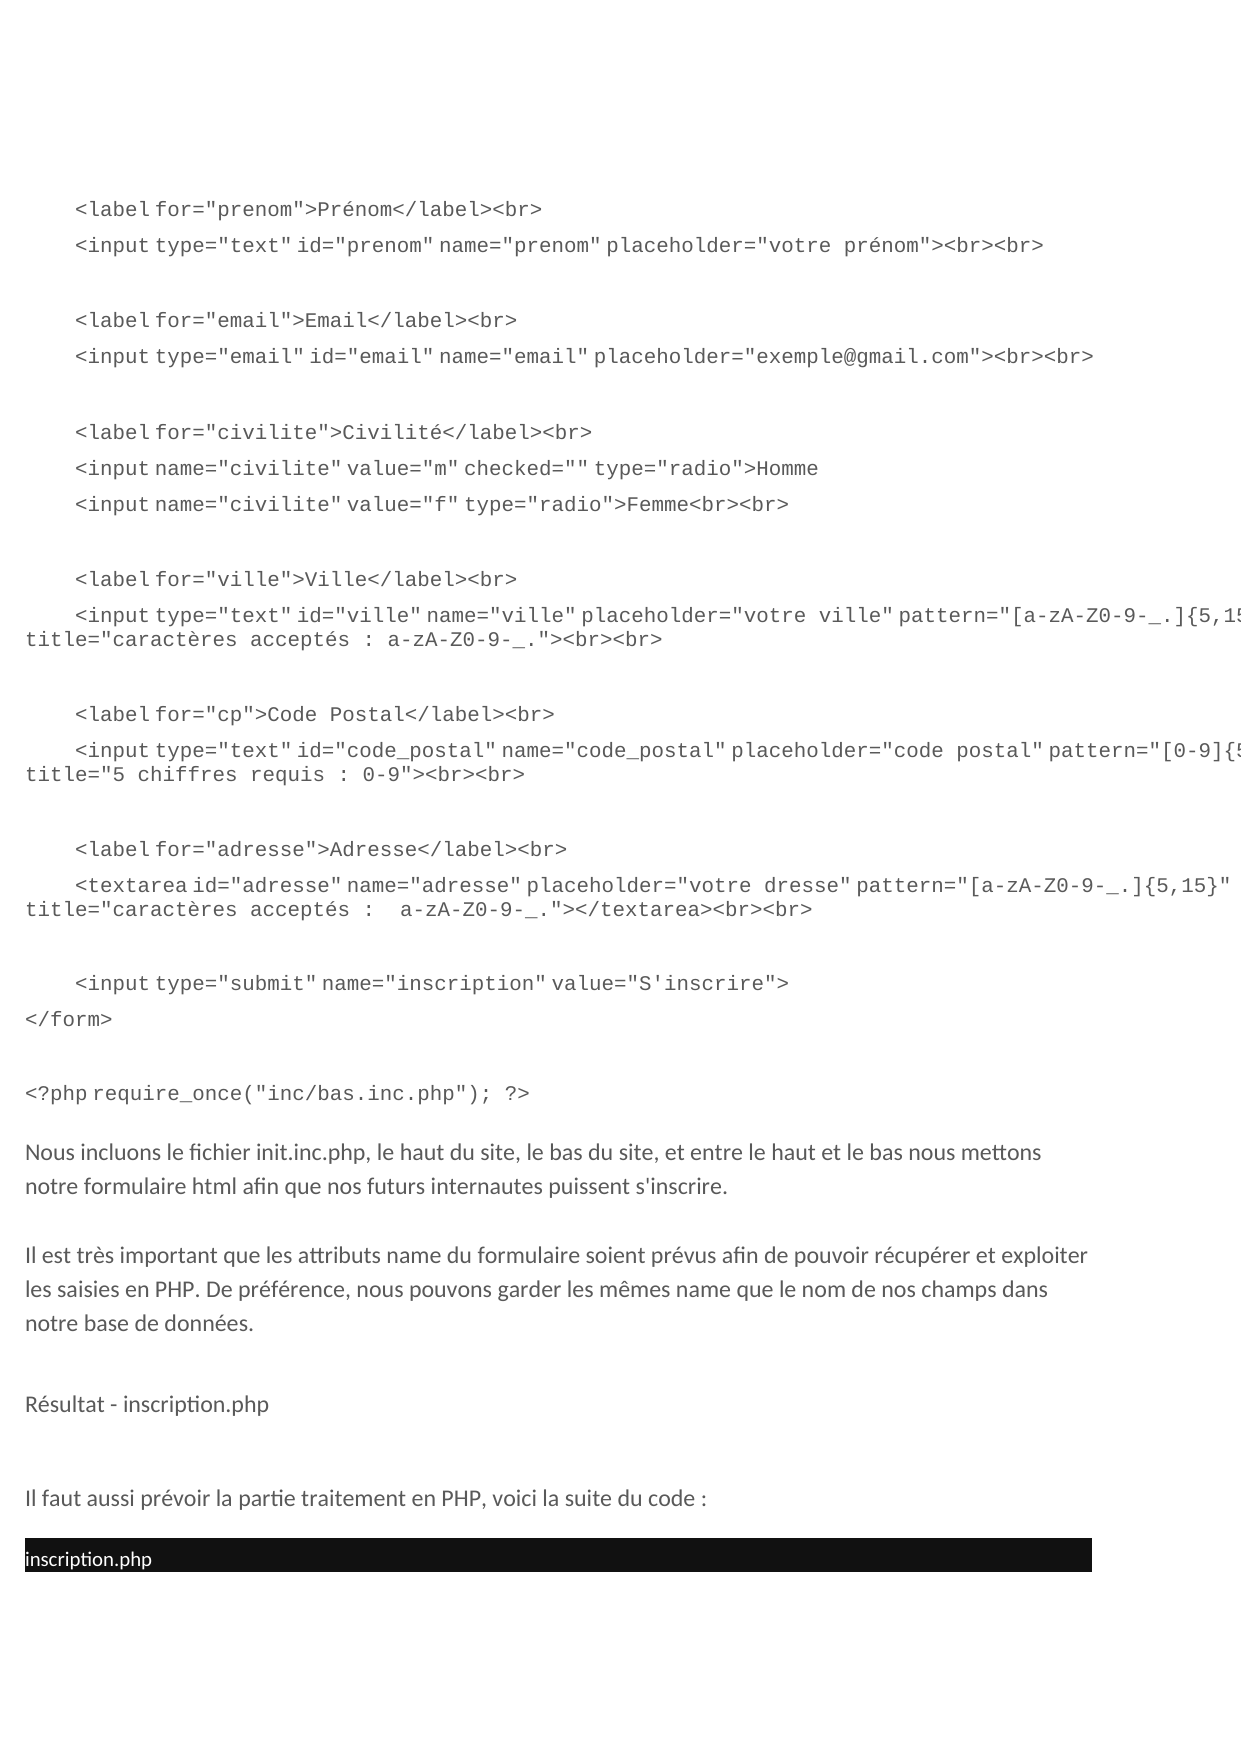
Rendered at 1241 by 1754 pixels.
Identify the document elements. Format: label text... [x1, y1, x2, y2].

text inscription.php [25, 1538, 1092, 1572]
text Nous incluons le fichier init.inc.php, le haut du site, le bas du site, et entre le haut et le bas nous mettons notre formulaire html afin que nos futurs internautes puissent s'inscrire. Il est très important que les attributs name du formulaire soient prévus afin de pouvoir récupérer et exploiter les saisies en PHP. De préférence, nous pouvons garder les mêmes name que le nom de nos champs dans notre base de données. [25, 1132, 1092, 1338]
text Il faut aussi prévoir la partie traitement en PHP, voici la suite du code : [25, 1444, 1092, 1513]
text Résultat - inscription.php [25, 1363, 1092, 1419]
